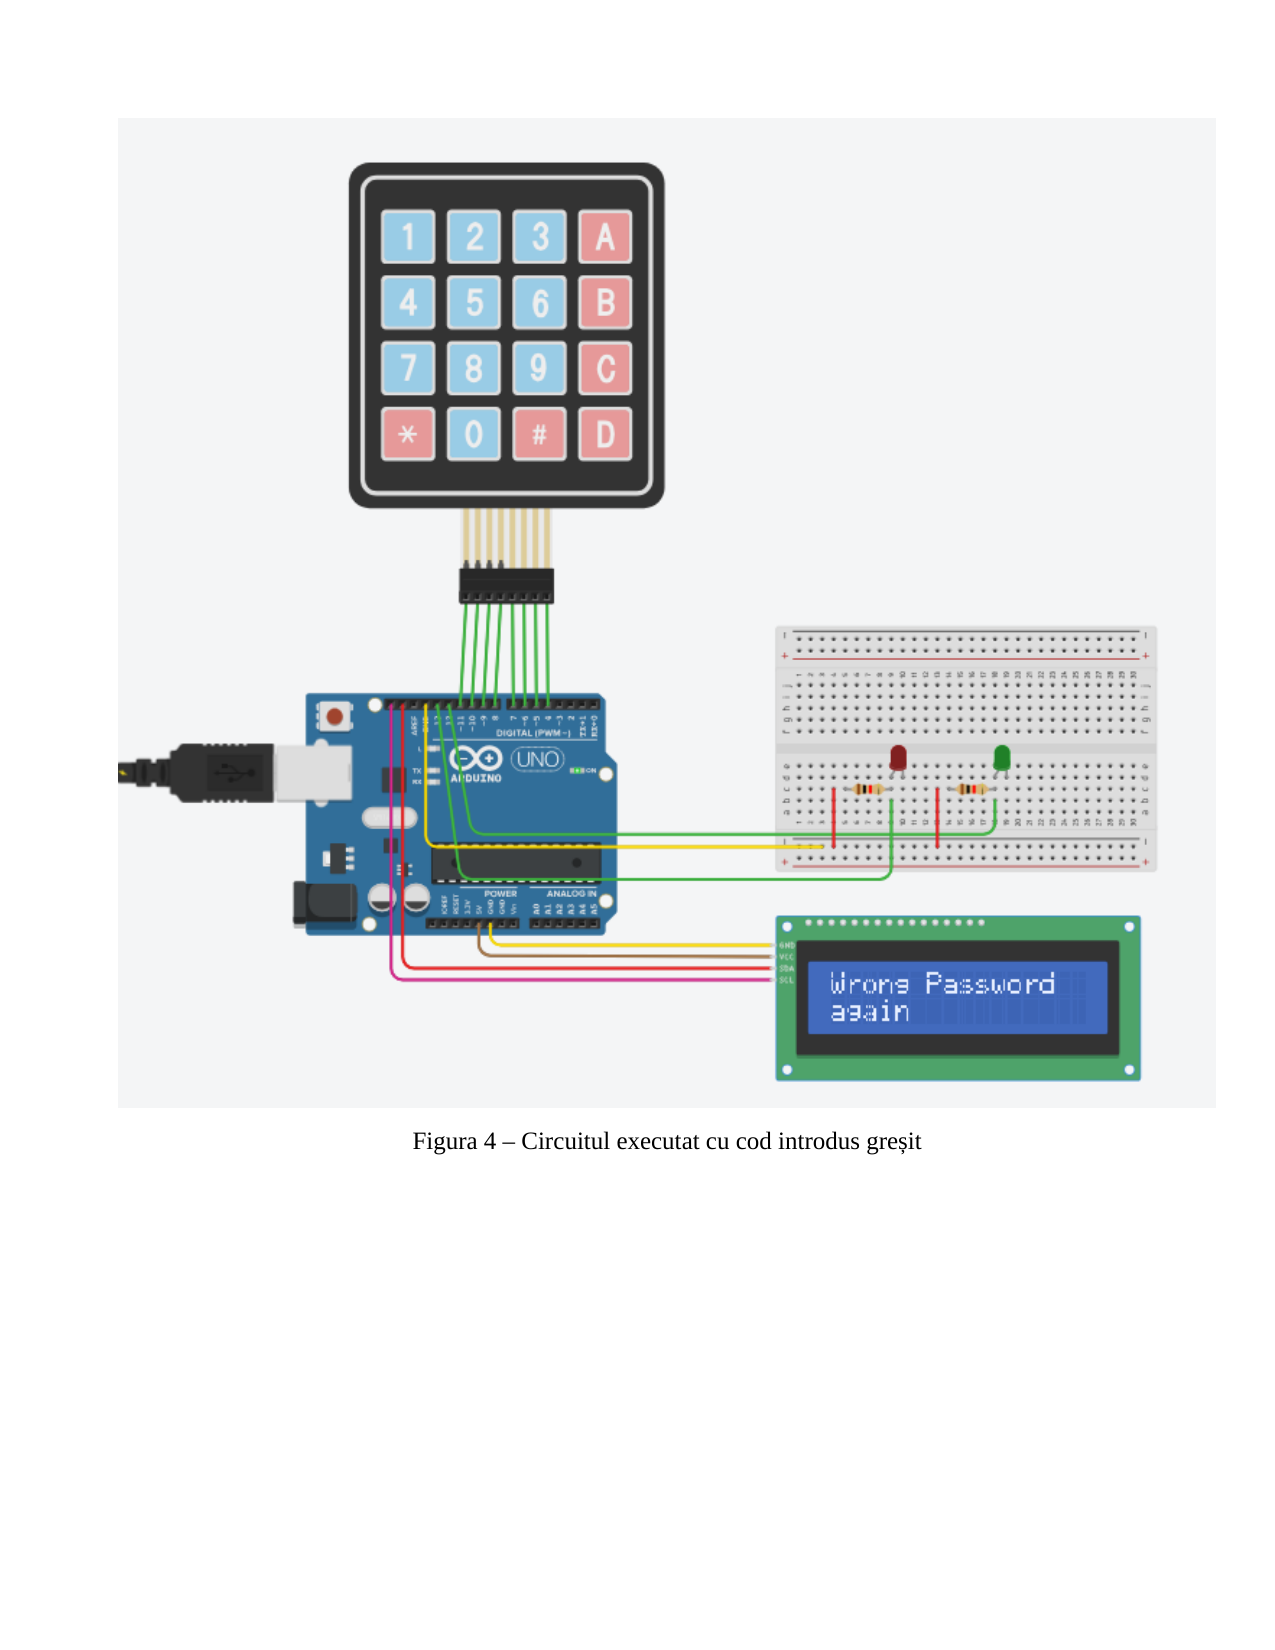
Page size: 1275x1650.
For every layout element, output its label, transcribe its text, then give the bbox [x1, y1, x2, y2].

text Figura 4 – Circuitul executat cu cod introdus greșit [118, 1126, 1216, 1155]
picture [118, 118, 1216, 1108]
